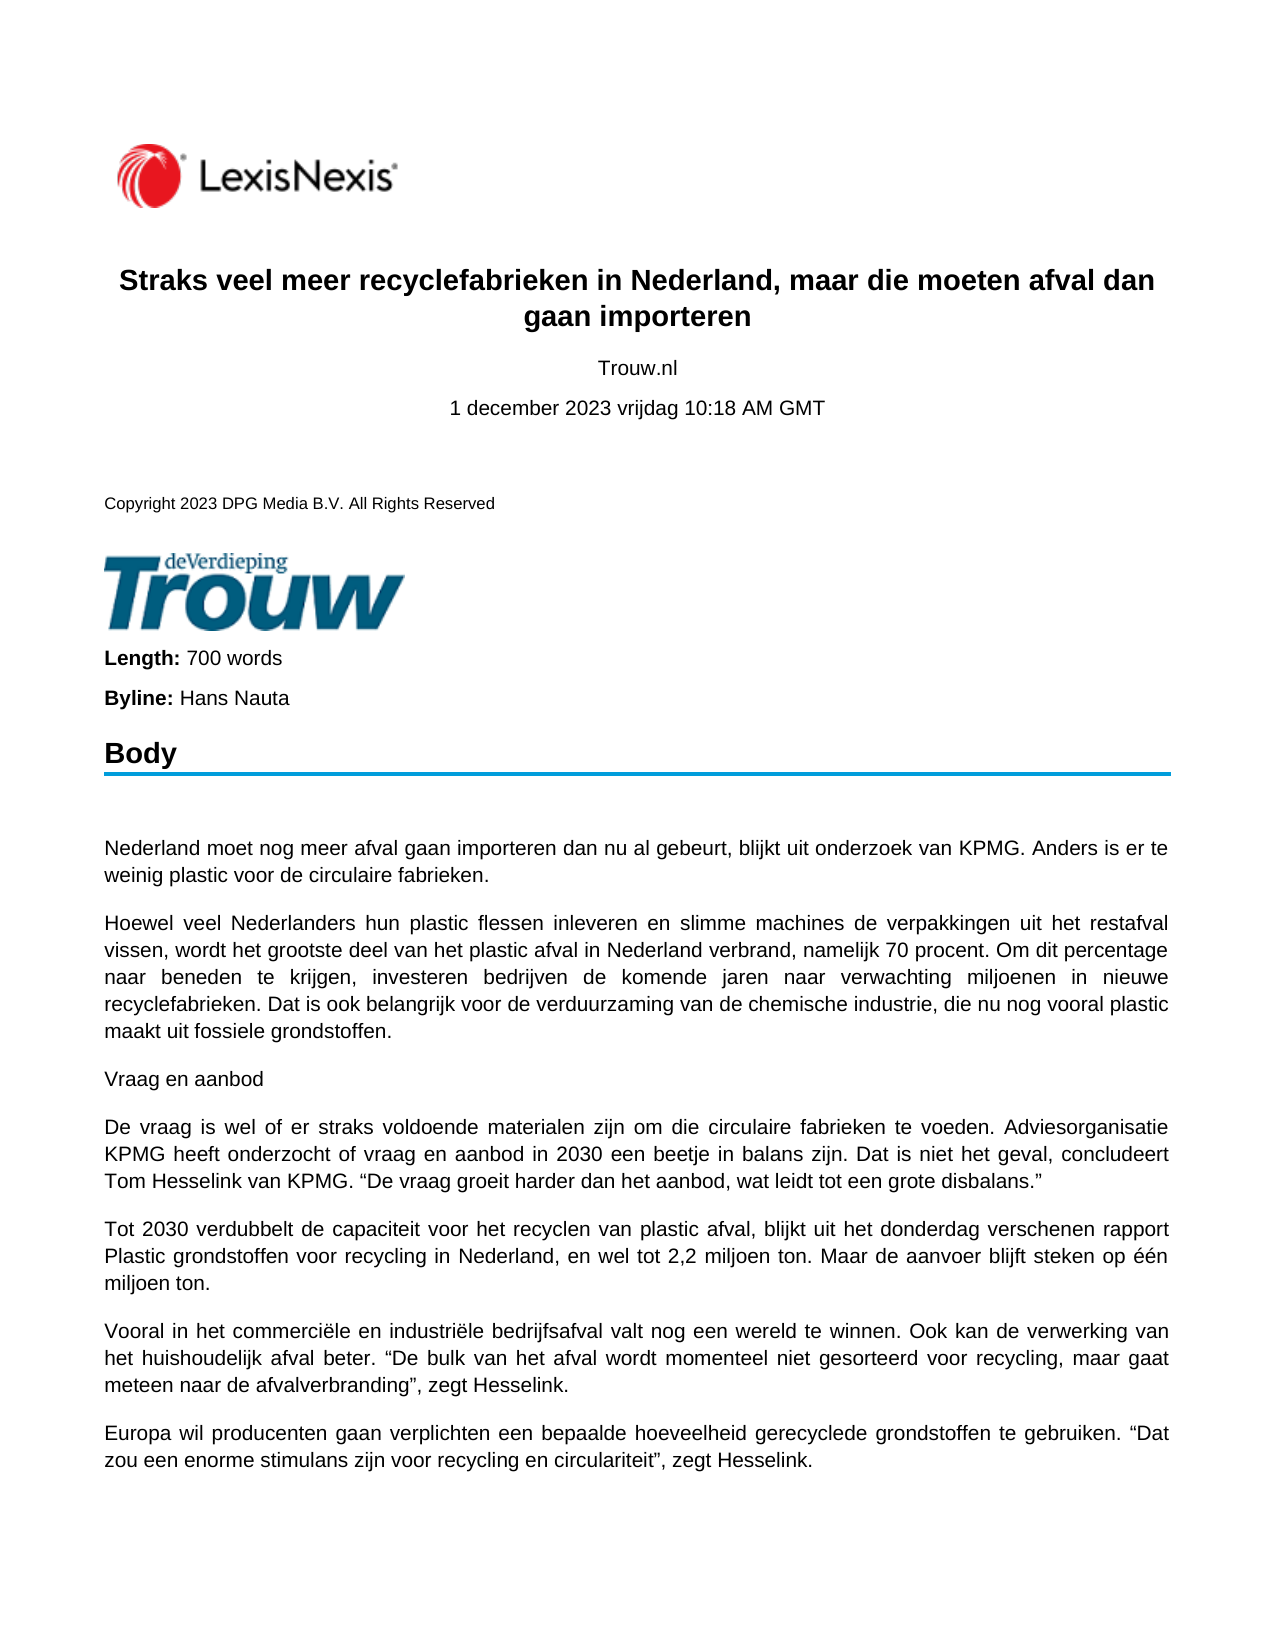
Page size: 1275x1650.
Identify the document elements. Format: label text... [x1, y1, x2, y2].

text De vraag is wel of er straks voldoende materialen zijn om die circulaire fabrieken te voeden. Adviesorganisatie KPMG heeft onderzocht of vraag en aanbod in 2030 een beetje in balans zijn. Dat is niet het geval, concludeert Tom Hesselink van KPMG. “De vraag groeit harder dan het aanbod, wat leidt tot een grote disbalans.” [104, 1111, 1171, 1193]
text Hoewel veel Nederlanders hun plastic flessen inleveren en slimme machines de verpakkingen uit het restafval vissen, wordt het grootste deel van het plastic afval in Nederland verbrand, namelijk 70 procent. Om dit percentage naar beneden te krijgen, investeren bedrijven de komende jaren naar verwachting miljoenen in nieuwe recyclefabrieken. Dat is ook belangrijk voor de verduurzaming van de chemische industrie, die nu nog vooral plastic maakt uit fossiele grondstoffen. [104, 907, 1171, 1043]
text 1 december 2023 vrijdag 10:18 AM GMT [104, 393, 1171, 420]
subtitle Straks veel meer recyclefabrieken in Nederland, maar die moeten afval dan gaan importeren [104, 261, 1171, 332]
text Length: 700 words [104, 643, 1171, 670]
text Body [104, 735, 1171, 770]
text Trouw.nl [104, 353, 1171, 380]
text Nederland moet nog meer afval gaan importeren dan nu al gebeurt, blijkt uit onderzoek van KPMG. Anders is er te weinig plastic voor de circulaire fabrieken. [104, 832, 1171, 886]
text Byline: Hans Nauta [104, 683, 1171, 710]
picture [203, 586, 227, 618]
picture [104, 553, 405, 631]
picture [104, 144, 412, 208]
text Europa wil producenten gaan verplichten een bepaalde hoeveelheid gerecyclede grondstoffen te gebruiken. “Dat zou een enorme stimulans zijn voor recycling en circulariteit”, zegt Hesselink. [104, 1418, 1171, 1472]
text Vraag en aanbod [104, 1063, 1171, 1091]
text Copyright 2023 DPG Media B.V. All Rights Reserved [104, 461, 1171, 513]
text Vooral in het commerciële en industriële bedrijfsafval valt nog een wereld te winnen. Ook kan de verwerking van het huishoudelijk afval beter. “De bulk van het afval wordt momenteel niet gesorteerd voor recycling, maar gaat meteen naar de afvalverbranding”, zegt Hesselink. [104, 1316, 1171, 1397]
text Tot 2030 verdubbelt de capaciteit voor het recyclen van plastic afval, blijkt uit het donderdag verschenen rapport Plastic grondstoffen voor recycling in Nederland, en wel tot 2,2 miljoen ton. Maar de aanvoer blijft steken op één miljoen ton. [104, 1213, 1171, 1295]
